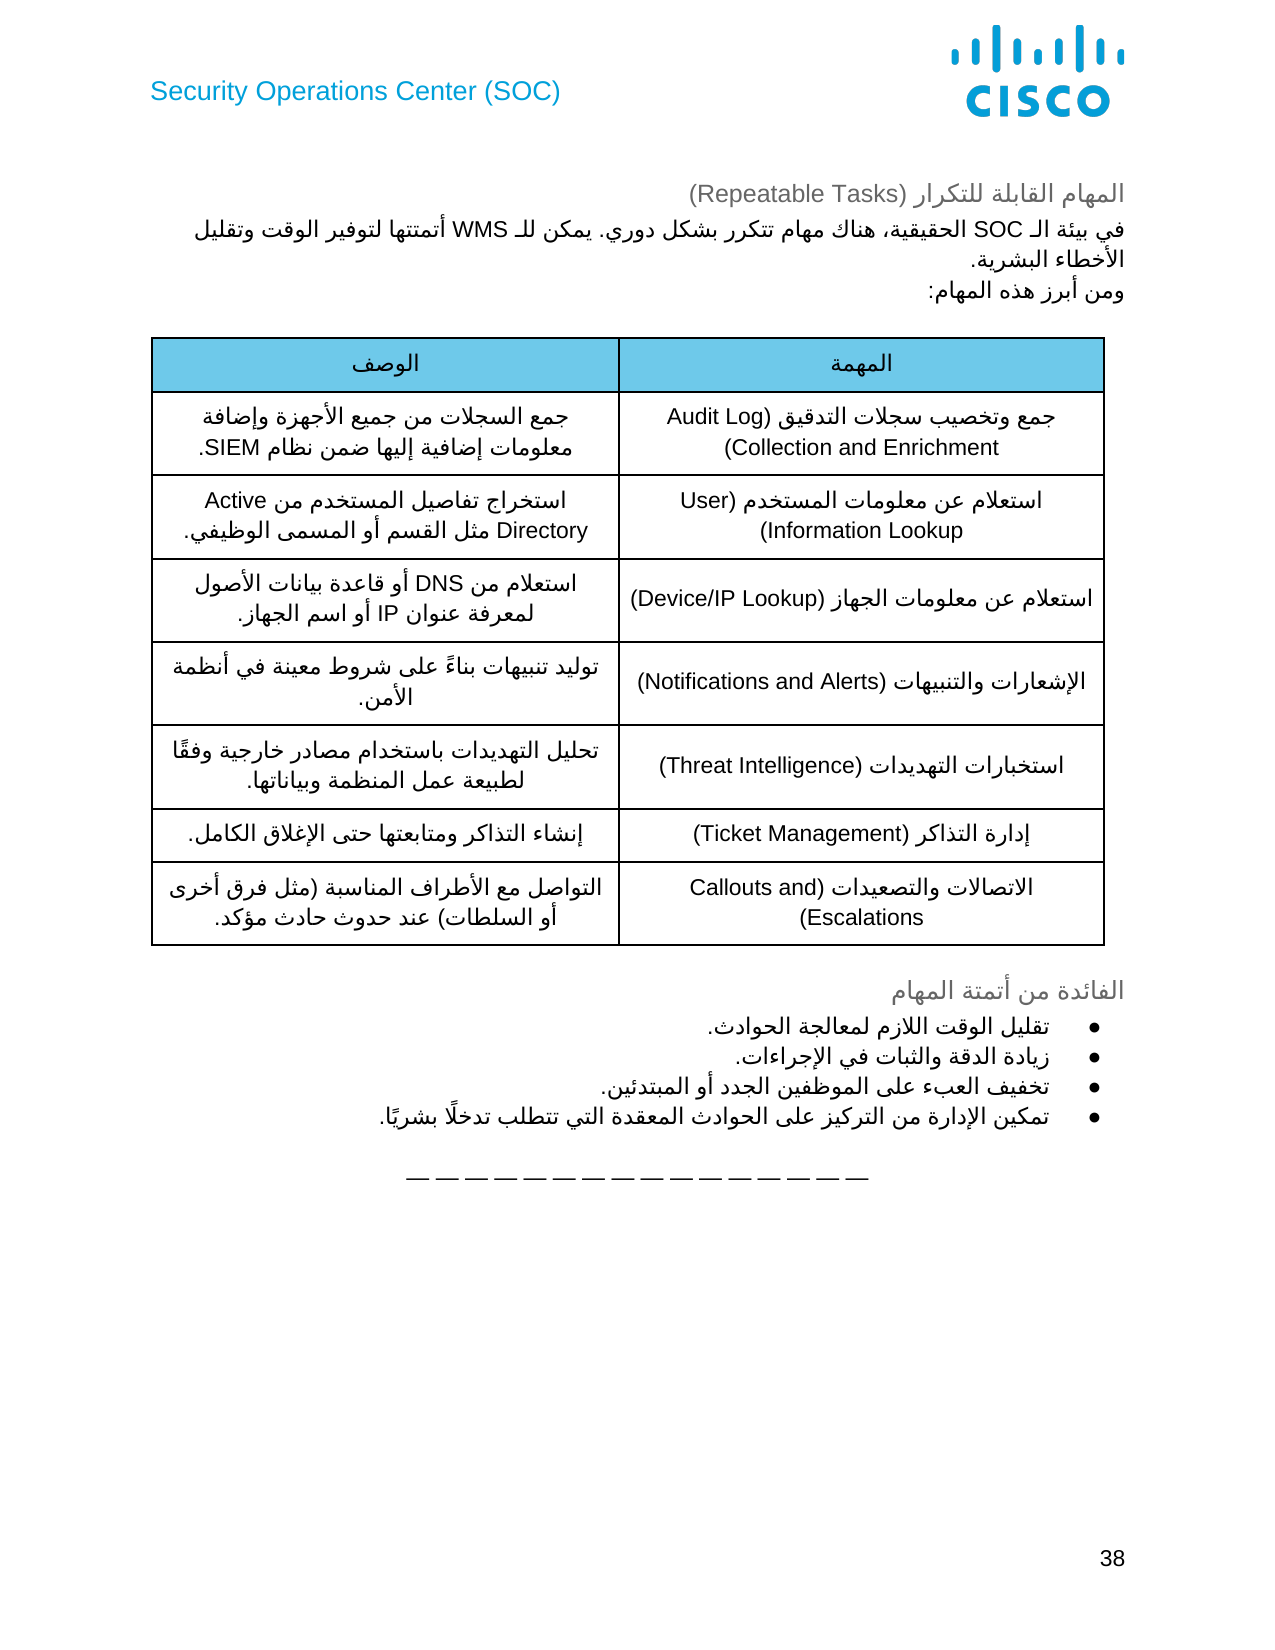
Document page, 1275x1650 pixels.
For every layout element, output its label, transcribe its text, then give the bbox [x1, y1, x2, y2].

table_cell استخبارات التهديدات (Threat Intelligence) [620, 726, 1103, 807]
table_cell جمع السجلات من جميع الأجهزة وإضافة معلومات إضافية إليها ضمن نظام SIEM. [153, 393, 618, 474]
table_cell تحليل التهديدات باستخدام مصادر خارجية وفقًا لطبيعة عمل المنظمة وبياناتها. [153, 726, 618, 807]
list تخفيف العبء على الموظفين الجدد أو المبتدئين. [150, 1073, 1087, 1099]
picture [951, 25, 1125, 117]
text في بيئة الـ SOC الحقيقية، هناك مهام تتكرر بشكل دوري. يمكن للـ WMS أتمتتها لتوفير الوقت وتقليل الأخطاء البشرية. [150, 216, 1125, 273]
table_header المهمة [620, 339, 1103, 391]
table_cell جمع وتخصيب سجلات التدقيق (Audit Log Collection and Enrichment) [620, 393, 1103, 474]
table_cell استعلام عن معلومات المستخدم (User Information Lookup) [620, 476, 1103, 557]
text — — — — — — — — — — — — — — — — [150, 1164, 1125, 1190]
list تمكين الإدارة من التركيز على الحوادث المعقدة التي تتطلب تدخلًا بشريًا. [150, 1103, 1087, 1130]
table_cell إنشاء التذاكر ومتابعتها حتى الإغلاق الكامل. [153, 810, 618, 861]
table_cell الاتصالات والتصعيدات (Callouts and Escalations) [620, 863, 1103, 944]
subtitle المهام القابلة للتكرار (Repeatable Tasks) [150, 179, 1125, 208]
list تقليل الوقت اللازم لمعالجة الحوادث. [150, 1013, 1087, 1039]
text ومن أبرز هذه المهام: [150, 277, 1125, 303]
list زيادة الدقة والثبات في الإجراءات. [150, 1043, 1087, 1069]
table_cell التواصل مع الأطراف المناسبة (مثل فرق أخرى أو السلطات) عند حدوث حادث مؤكد. [153, 863, 618, 944]
table_header الوصف [153, 339, 618, 391]
table_cell استعلام من DNS أو قاعدة بيانات الأصول لمعرفة عنوان IP أو اسم الجهاز. [153, 560, 618, 641]
table_cell إدارة التذاكر (Ticket Management) [620, 810, 1103, 861]
table_cell الإشعارات والتنبيهات (Notifications and Alerts) [620, 643, 1103, 724]
picture [1086, 94, 1101, 108]
table_cell استخراج تفاصيل المستخدم من Active Directory مثل القسم أو المسمى الوظيفي. [153, 476, 618, 557]
table_cell استعلام عن معلومات الجهاز (Device/IP Lookup) [620, 560, 1103, 641]
table_cell توليد تنبيهات بناءً على شروط معينة في أنظمة الأمن. [153, 643, 618, 724]
subtitle الفائدة من أتمتة المهام [150, 976, 1125, 1004]
